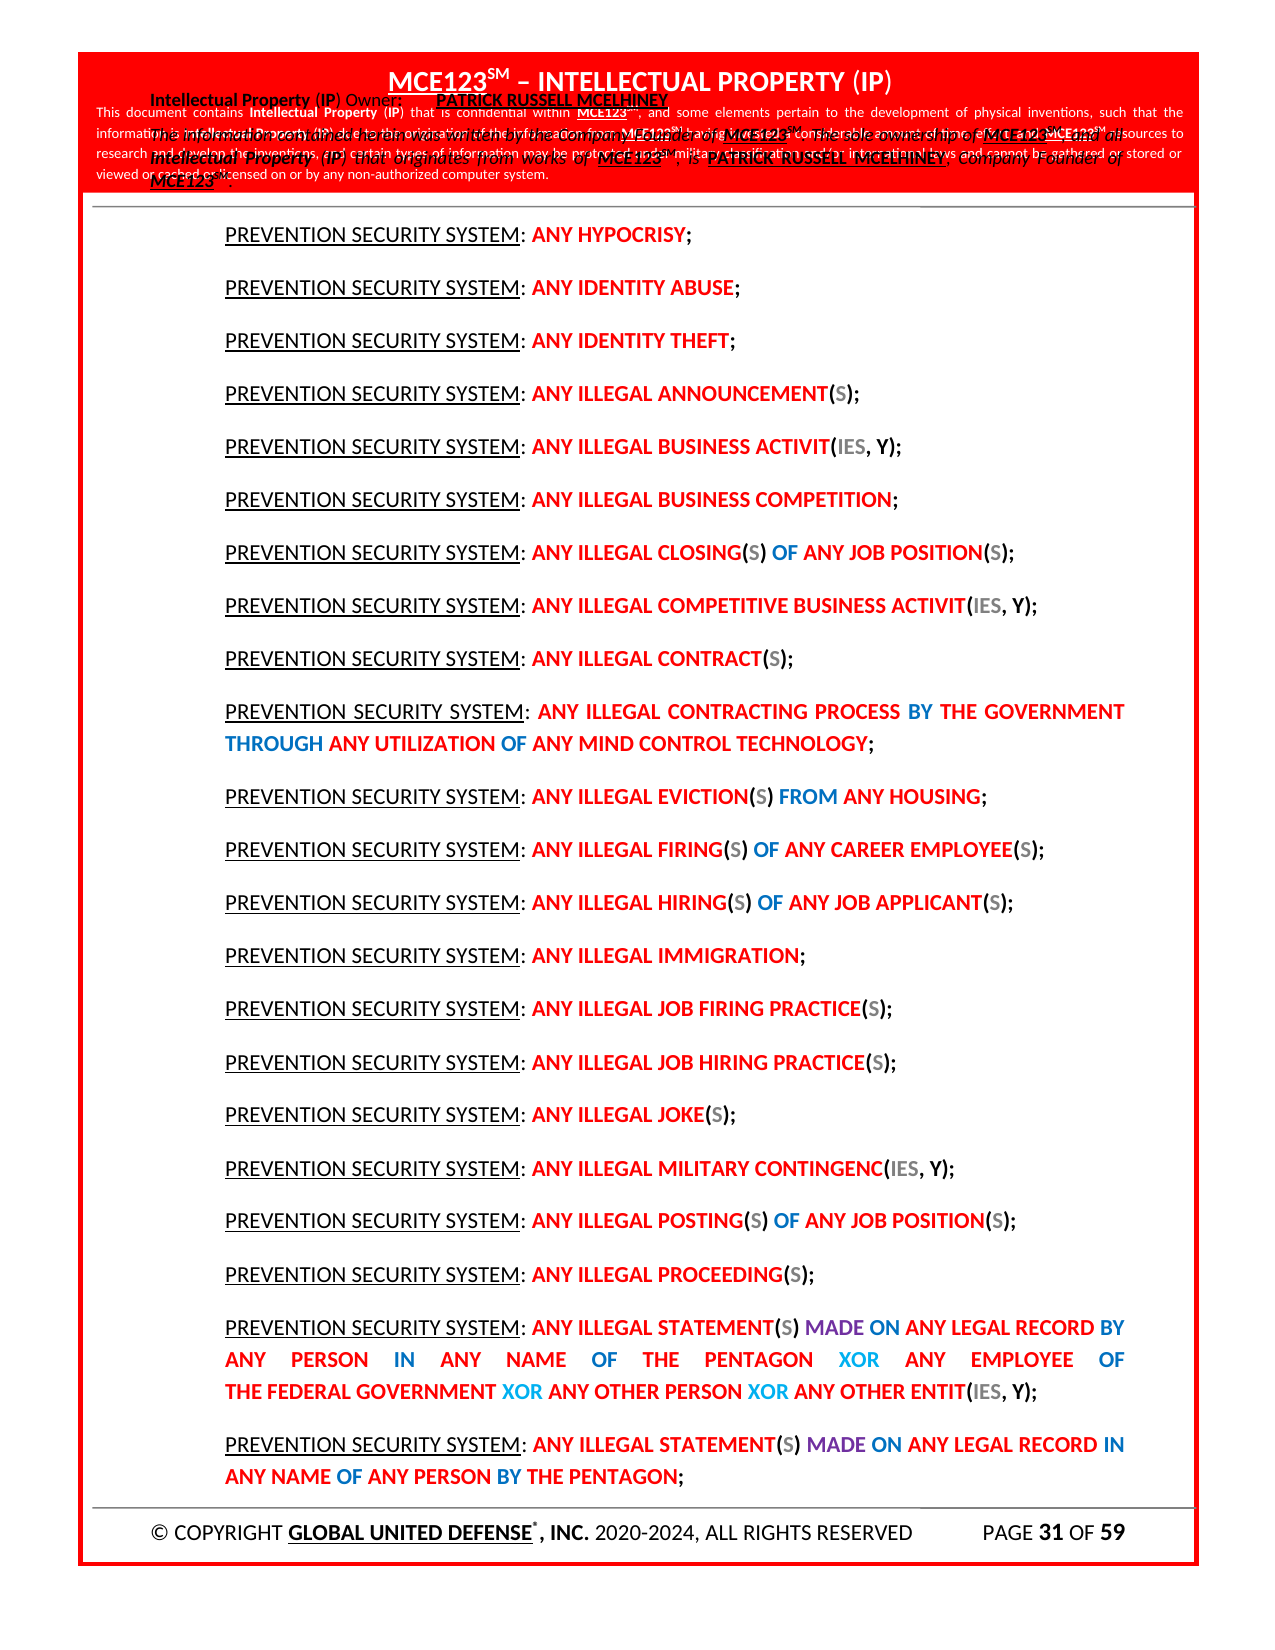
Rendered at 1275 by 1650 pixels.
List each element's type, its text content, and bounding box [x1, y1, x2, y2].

text PREVENTION SECURITY SYSTEM: ANY ILLEGAL POSTING(S) OF ANY JOB POSITION(S); [225, 1207, 1125, 1235]
text PREVENTION SECURITY SYSTEM: ANY ILLEGAL JOB HIRING PRACTICE(S); [225, 1048, 1125, 1076]
text PREVENTION SECURITY SYSTEM: ANY ILLEGAL IMMIGRATION; [225, 942, 1125, 969]
text PREVENTION SECURITY SYSTEM: ANY ILLEGAL COMPETITIVE BUSINESS ACTIVIT(IES, Y); [225, 591, 1125, 619]
text PREVENTION SECURITY SYSTEM: ANY ILLEGAL BUSINESS ACTIVIT(IES, Y); [225, 432, 1125, 460]
text PREVENTION SECURITY SYSTEM: ANY ILLEGAL JOB FIRING PRACTICE(S); [225, 994, 1125, 1023]
text PREVENTION SECURITY SYSTEM: ANY ILLEGAL HIRING(S) OF ANY JOB APPLICANT(S); [225, 888, 1125, 917]
text PREVENTION SECURITY SYSTEM: ANY ILLEGAL BUSINESS COMPETITION; [225, 485, 1125, 513]
text PREVENTION SECURITY SYSTEM: ANY ILLEGAL CLOSING(S) OF ANY JOB POSITION(S); [225, 538, 1125, 566]
text PREVENTION SECURITY SYSTEM: ANY IDENTITY ABUSE; [225, 273, 1125, 301]
text PREVENTION SECURITY SYSTEM: ANY ILLEGAL CONTRACT(S); [225, 644, 1125, 672]
text PREVENTION SECURITY SYSTEM: ANY ILLEGAL STATEMENT(S) MADE ON ANY LEGAL RECORD IN ANY NAME OF ANY PERSON BY THE PENTAGON; [225, 1430, 1125, 1490]
text PREVENTION SECURITY SYSTEM: ANY ILLEGAL ANNOUNCEMENT(S); [225, 379, 1125, 407]
text PREVENTION SECURITY SYSTEM: ANY HYPOCRISY; [225, 220, 1125, 248]
text PREVENTION SECURITY SYSTEM: ANY ILLEGAL MILITARY CONTINGENC(IES, Y); [225, 1154, 1125, 1182]
text PREVENTION SECURITY SYSTEM: ANY ILLEGAL STATEMENT(S) MADE ON ANY LEGAL RECORD BY ANY PERSON IN ANY NAME OF THE PENTAGON XOR ANY EMPLOYEE OF THE FEDERAL GOVERNMENT XOR ANY OTHER PERSON XOR ANY OTHER ENTIT(IES, Y); [225, 1313, 1125, 1405]
text PREVENTION SECURITY SYSTEM: ANY ILLEGAL FIRING(S) OF ANY CAREER EMPLOYEE(S); [225, 836, 1125, 863]
text PREVENTION SECURITY SYSTEM: ANY ILLEGAL JOKE(S); [225, 1101, 1125, 1129]
text PREVENTION SECURITY SYSTEM: ANY IDENTITY THEFT; [225, 326, 1125, 354]
text PREVENTION SECURITY SYSTEM: ANY ILLEGAL PROCEEDING(S); [225, 1260, 1125, 1288]
text PREVENTION SECURITY SYSTEM: ANY ILLEGAL EVICTION(S) FROM ANY HOUSING; [225, 782, 1125, 811]
text PREVENTION SECURITY SYSTEM: ANY ILLEGAL CONTRACTING PROCESS BY THE GOVERNMENT THROUGH ANY UTILIZATION OF ANY MIND CONTROL TECHNOLOGY; [225, 697, 1125, 757]
